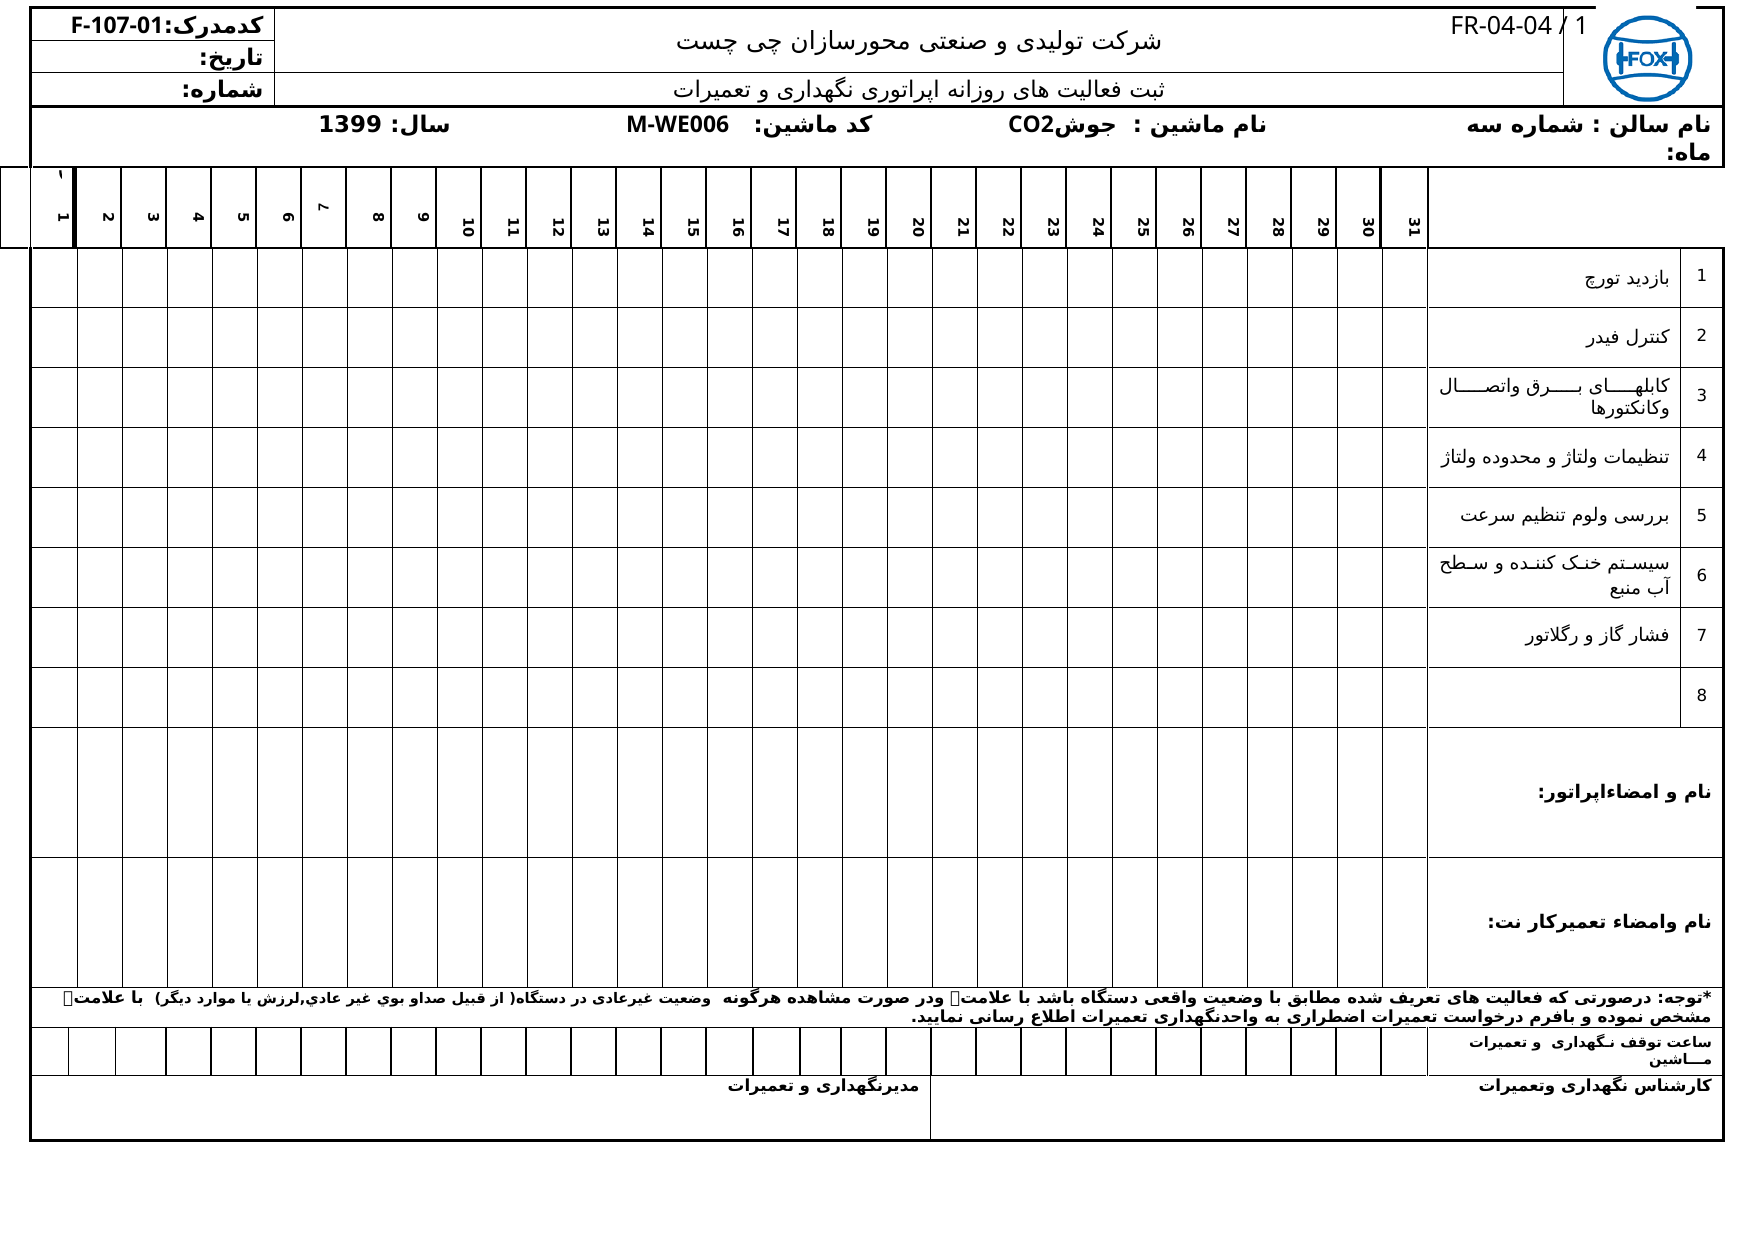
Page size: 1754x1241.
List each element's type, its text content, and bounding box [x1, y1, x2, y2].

table_cell [1292, 1028, 1335, 1074]
table_cell [1023, 488, 1067, 547]
table_cell [1113, 488, 1157, 547]
table_cell [78, 668, 122, 727]
table_cell [303, 548, 347, 607]
table_cell [438, 308, 482, 367]
table_cell [123, 668, 167, 727]
table_cell [663, 548, 707, 607]
table_cell [1293, 488, 1337, 547]
table_cell [708, 368, 752, 427]
table_cell [1068, 668, 1112, 727]
table_cell [213, 608, 257, 667]
table_cell بازدید تورچ [1428, 249, 1680, 307]
table_cell [1293, 308, 1337, 367]
table_cell [258, 728, 302, 857]
table_cell [438, 488, 482, 547]
table_cell 14 [617, 168, 660, 247]
table_cell 21 [932, 168, 975, 247]
table_cell [618, 728, 662, 857]
table_cell [123, 368, 167, 427]
table_cell [1158, 858, 1202, 987]
table_cell [1203, 249, 1247, 307]
table_cell [801, 1028, 840, 1074]
table_cell [1293, 858, 1337, 987]
table_cell [213, 858, 257, 987]
table_cell *توجه: درصورتی که فعالیت های تعریف شده مطابق با وضعیت واقعی دستگاه باشد با علامت ودر صورت مشاهده هرگونه وضعیت غیرعادی در دستگاه( از قبيل صداو بوي غير عادي,لرزش يا موارد ديگر) با علامت مشخص نموده و بافرم درخواست تعمیرات اضطراری به واحدنگهداری تعمیرات اطلاع رسانی نمایید. [32, 987, 1722, 1027]
table_cell ثبت فعالیت های روزانه اپراتوری نگهداری و تعمیرات [275, 73, 1563, 105]
table_cell [1248, 488, 1292, 547]
table_cell [258, 608, 302, 667]
table_cell [843, 308, 887, 367]
table_cell [663, 728, 707, 857]
table_cell [1248, 308, 1292, 367]
table_cell [213, 308, 257, 367]
table_cell [303, 668, 347, 727]
table_cell [438, 858, 482, 987]
table_cell [888, 488, 932, 547]
table_cell 4 [167, 168, 210, 247]
table_cell 11 [482, 168, 525, 247]
table_cell [933, 368, 977, 427]
table_cell [707, 1028, 752, 1074]
table_cell [1248, 668, 1292, 727]
table_cell [1338, 858, 1382, 987]
table_cell [978, 548, 1022, 607]
table_cell [438, 548, 482, 607]
table_cell [528, 608, 572, 667]
table_cell [1158, 428, 1202, 487]
table_cell [978, 608, 1022, 667]
table_cell [753, 668, 797, 727]
table_cell [798, 368, 842, 427]
table_cell 5 [212, 168, 255, 247]
table_cell [303, 728, 347, 857]
table_cell [1068, 728, 1112, 857]
table_cell [1383, 247, 1427, 307]
table_cell [168, 308, 212, 367]
table_cell [348, 668, 392, 727]
table_cell [1203, 728, 1247, 857]
table_cell [393, 668, 437, 727]
table_cell [887, 1028, 930, 1074]
table_cell تنظیمات ولتاژ و محدوده ولتاژ [1428, 427, 1680, 487]
table_cell [753, 858, 797, 987]
table_cell [347, 1028, 390, 1074]
table_cell [258, 548, 302, 607]
table_cell [573, 488, 617, 547]
table_cell 17 [752, 168, 795, 247]
table_cell [1383, 427, 1427, 487]
table_cell [1293, 548, 1337, 607]
table_cell 6 [257, 168, 300, 247]
table_cell 22 [977, 168, 1020, 247]
table_cell [1158, 488, 1202, 547]
table_cell [798, 428, 842, 487]
table_cell [1068, 548, 1112, 607]
table_cell [348, 428, 392, 487]
table_cell [1113, 858, 1157, 987]
table_cell [483, 368, 527, 427]
table_cell [123, 488, 167, 547]
table_cell [116, 1028, 165, 1074]
table_header شرکت تولیدی و صنعتی محورسازان چی چست [275, 9, 1563, 72]
table_cell [617, 1028, 660, 1074]
table_cell [483, 668, 527, 727]
table_cell 15 [662, 168, 705, 247]
table_cell [393, 428, 437, 487]
table_cell [258, 308, 302, 367]
table_cell [168, 548, 212, 607]
table_cell [1338, 488, 1382, 547]
table_cell [888, 858, 932, 987]
table_cell [753, 368, 797, 427]
table_cell [1022, 1028, 1065, 1074]
table_cell مدیرنگهداری و تعمیرات [32, 1076, 930, 1139]
table_cell [393, 548, 437, 607]
table_cell [393, 368, 437, 427]
table_cell [528, 308, 572, 367]
table_cell [1383, 667, 1427, 727]
table_cell [1113, 728, 1157, 857]
table_cell [663, 249, 707, 307]
table_cell 18 [797, 168, 840, 247]
table_cell بررسی ولوم تنظیم سرعت [1428, 487, 1680, 547]
table_cell [1337, 1028, 1380, 1074]
table_cell [1293, 249, 1337, 307]
table_cell [348, 548, 392, 607]
table_cell [78, 548, 122, 607]
table_cell [32, 858, 77, 987]
table_cell [753, 608, 797, 667]
table_cell [528, 428, 572, 487]
table_cell [303, 488, 347, 547]
table_cell [1113, 308, 1157, 367]
table_cell [1158, 308, 1202, 367]
table_cell [32, 488, 77, 547]
table_cell [528, 728, 572, 857]
table_cell [303, 608, 347, 667]
table_cell [1113, 428, 1157, 487]
table_cell [168, 249, 212, 307]
table_cell [168, 488, 212, 547]
table_cell [258, 668, 302, 727]
table_cell [168, 608, 212, 667]
table_cell [1383, 307, 1427, 367]
table_cell [393, 608, 437, 667]
table_cell [663, 368, 707, 427]
table_cell [123, 858, 167, 987]
table_cell [78, 428, 122, 487]
table_cell 10 [437, 168, 480, 247]
table_cell [1158, 728, 1202, 857]
table_cell [1112, 1028, 1155, 1074]
table_cell [213, 668, 257, 727]
table_cell [573, 308, 617, 367]
table_cell [1338, 249, 1382, 307]
table_cell [843, 249, 887, 307]
table_cell [32, 548, 77, 607]
table_cell [1248, 249, 1292, 307]
table_cell [257, 1028, 300, 1074]
table_cell [483, 548, 527, 607]
table_cell [888, 668, 932, 727]
table_cell [798, 548, 842, 607]
table_cell [618, 668, 662, 727]
table_cell [258, 368, 302, 427]
table_cell [168, 368, 212, 427]
table_cell [843, 608, 887, 667]
table_cell 24 [1067, 168, 1110, 247]
table_cell [168, 668, 212, 727]
table_header کدمدرک:F-107-01 [32, 9, 274, 40]
table_cell [978, 858, 1022, 987]
table_cell [1338, 548, 1382, 607]
table_cell نام وامضاء تعمیرکار نت: [1428, 857, 1722, 987]
table_cell [528, 548, 572, 607]
table_cell [663, 488, 707, 547]
table_cell [393, 728, 437, 857]
table_cell 26 [1157, 168, 1200, 247]
table_cell [753, 548, 797, 607]
table_cell [1382, 1027, 1427, 1074]
table_cell [213, 548, 257, 607]
table_cell [798, 668, 842, 727]
table_cell [843, 368, 887, 427]
table_cell [1248, 548, 1292, 607]
table_cell کنترل فیدر [1428, 307, 1680, 367]
table_cell ساعت توقف نـگهداری و تعمیرات مـــاشین [1428, 1027, 1722, 1074]
table_cell [618, 428, 662, 487]
table_cell [1023, 608, 1067, 667]
table_cell [168, 858, 212, 987]
table_cell [1203, 668, 1247, 727]
table_cell نام و امضاءاپراتور: [1428, 727, 1722, 857]
table_cell [573, 368, 617, 427]
table_cell 25 [1112, 168, 1155, 247]
table_cell 5 [1681, 488, 1722, 547]
table_cell 31 [1382, 168, 1427, 247]
table_cell [1158, 608, 1202, 667]
table_cell [483, 608, 527, 667]
table_cell 2 [77, 168, 120, 247]
table_cell [978, 308, 1022, 367]
table_cell [303, 368, 347, 427]
table_cell [933, 728, 977, 857]
table_cell [573, 858, 617, 987]
table_cell [978, 728, 1022, 857]
table_cell [1203, 428, 1247, 487]
table_cell [798, 488, 842, 547]
table_cell [348, 488, 392, 547]
table_cell [1023, 858, 1067, 987]
table_cell [978, 368, 1022, 427]
table_cell [843, 728, 887, 857]
table_cell [213, 428, 257, 487]
table_cell [1383, 547, 1427, 607]
table_cell [1203, 368, 1247, 427]
table_cell [32, 728, 77, 857]
table_cell [933, 488, 977, 547]
table_cell [1113, 368, 1157, 427]
table_cell [573, 668, 617, 727]
table_cell [1157, 1028, 1200, 1074]
table_cell [753, 728, 797, 857]
table_cell فشار گاز و رگلاتور [1428, 607, 1680, 667]
table_cell [933, 249, 977, 307]
table_cell [438, 249, 482, 307]
table_cell [888, 368, 932, 427]
table_cell 9 [392, 168, 435, 247]
table_cell [1248, 728, 1292, 857]
table_cell [618, 488, 662, 547]
table_cell [1293, 368, 1337, 427]
table_cell 19 [842, 168, 885, 247]
table_cell [753, 488, 797, 547]
table_cell 30 [1337, 168, 1379, 247]
table_cell [1248, 428, 1292, 487]
table_cell [1023, 428, 1067, 487]
table_cell [1293, 728, 1337, 857]
table_cell [1203, 608, 1247, 667]
table_cell [798, 728, 842, 857]
table_cell [708, 608, 752, 667]
table_cell [1203, 858, 1247, 987]
table_cell 1 [31, 166, 72, 247]
table_cell [348, 608, 392, 667]
table_cell [528, 368, 572, 427]
table_cell [302, 1028, 345, 1074]
table_cell [167, 1028, 210, 1074]
table_cell [572, 1028, 615, 1074]
table_cell [528, 249, 572, 307]
table_cell [573, 728, 617, 857]
table_cell 2 [1681, 308, 1722, 367]
table_cell [1158, 249, 1202, 307]
table_cell [843, 858, 887, 987]
table_cell [933, 308, 977, 367]
table_cell [393, 308, 437, 367]
table_cell 7 [1681, 608, 1722, 667]
table_cell [123, 428, 167, 487]
table_cell [1338, 428, 1382, 487]
table_cell [618, 368, 662, 427]
table_cell [258, 428, 302, 487]
table_cell [78, 249, 122, 307]
table_cell [708, 858, 752, 987]
table_cell [618, 608, 662, 667]
table_cell [78, 368, 122, 427]
table_cell [1383, 487, 1427, 547]
table_cell [78, 858, 122, 987]
table_cell [1203, 488, 1247, 547]
table_cell نام سالن : شماره سه نام ماشین : جوشCO2 کد ماشین: M-WE006 سال: 1399 ماه: [32, 108, 1722, 166]
table_cell [303, 858, 347, 987]
table_cell [213, 728, 257, 857]
table_cell [708, 249, 752, 307]
table_cell [528, 488, 572, 547]
table_cell [1113, 668, 1157, 727]
table_cell [258, 249, 302, 307]
table_cell [708, 308, 752, 367]
table_cell [393, 488, 437, 547]
table_cell [1068, 368, 1112, 427]
table_cell [843, 488, 887, 547]
table_cell [978, 488, 1022, 547]
table_cell 12 [527, 168, 570, 247]
table_cell 4 [1681, 428, 1722, 487]
table_cell [933, 668, 977, 727]
table_cell [842, 1028, 885, 1074]
table_cell [618, 548, 662, 607]
table_cell [753, 308, 797, 367]
table_cell [393, 249, 437, 307]
table_cell [843, 428, 887, 487]
table_cell 23 [1022, 168, 1065, 247]
table_cell [933, 548, 977, 607]
table_cell [843, 668, 887, 727]
table_cell [1068, 428, 1112, 487]
table_cell [32, 308, 77, 367]
table_cell [888, 608, 932, 667]
table_cell [1203, 308, 1247, 367]
table_cell [32, 428, 77, 487]
table_cell شماره: [32, 73, 274, 105]
table_cell [1383, 607, 1427, 667]
table_cell [438, 728, 482, 857]
table_cell [213, 488, 257, 547]
table_cell [482, 1028, 525, 1074]
table_cell تاریخ: [32, 41, 274, 72]
table_cell کارشناس نگهداری وتعمیرات [931, 1075, 1722, 1139]
table_cell [888, 548, 932, 607]
table_cell [1023, 308, 1067, 367]
table_cell [258, 858, 302, 987]
table_cell [483, 308, 527, 367]
table_cell [528, 858, 572, 987]
table_cell [1247, 1028, 1290, 1074]
table_cell [168, 428, 212, 487]
table_cell [438, 428, 482, 487]
table_cell [1428, 667, 1680, 727]
table_cell [1023, 249, 1067, 307]
table_cell [168, 728, 212, 857]
table_cell [213, 368, 257, 427]
table_cell [483, 858, 527, 987]
table_cell [1338, 368, 1382, 427]
table_cell [303, 308, 347, 367]
table_cell [708, 548, 752, 607]
table_cell [1113, 548, 1157, 607]
table_cell [1068, 488, 1112, 547]
table_cell [1158, 668, 1202, 727]
table_cell [977, 1028, 1020, 1074]
table_cell [1338, 608, 1382, 667]
table_cell [213, 249, 257, 307]
table_cell [1068, 858, 1112, 987]
table_cell [573, 548, 617, 607]
table_cell [212, 1028, 255, 1074]
table_cell [123, 728, 167, 857]
table_cell 1 [1681, 249, 1722, 307]
table_header [1697, 9, 1722, 105]
table_cell [1067, 1028, 1110, 1074]
table_cell 8 [347, 168, 390, 247]
table_cell [1293, 428, 1337, 487]
table_cell [1023, 548, 1067, 607]
table_cell [123, 249, 167, 307]
table_cell [348, 249, 392, 307]
table_cell [303, 249, 347, 307]
table_cell سیستم خنک کننده و سطح آب منبع [1428, 547, 1680, 607]
table_cell [708, 428, 752, 487]
table_cell [1383, 857, 1427, 987]
table_cell 7 [302, 168, 345, 247]
table_cell [1293, 608, 1337, 667]
table_cell [1113, 249, 1157, 307]
table_cell [1113, 608, 1157, 667]
table_cell [753, 428, 797, 487]
table_cell 6 [1681, 548, 1722, 607]
table_cell [708, 728, 752, 857]
table_cell [1338, 668, 1382, 727]
table_cell [618, 249, 662, 307]
table_cell [1338, 728, 1382, 857]
table_cell 3 [1681, 368, 1722, 427]
table_cell [663, 608, 707, 667]
table_cell [663, 668, 707, 727]
table_cell 20 [887, 168, 930, 247]
table_cell [573, 249, 617, 307]
table_cell 8 [1681, 668, 1722, 727]
table_cell [348, 728, 392, 857]
table_cell [1338, 308, 1382, 367]
table_cell [978, 249, 1022, 307]
table_cell [573, 428, 617, 487]
table_cell [888, 249, 932, 307]
table_header [1564, 9, 1595, 105]
table_cell [32, 247, 77, 307]
table_cell 29 [1292, 168, 1335, 247]
table_cell [708, 668, 752, 727]
table_cell [123, 308, 167, 367]
table_cell 27 [1202, 168, 1245, 247]
table_cell [1203, 548, 1247, 607]
table_cell [618, 308, 662, 367]
table_cell [753, 249, 797, 307]
table_cell [932, 1028, 975, 1074]
table_cell [662, 1028, 705, 1074]
table_cell [437, 1028, 480, 1074]
table_cell [798, 308, 842, 367]
table_cell 28 [1247, 168, 1290, 247]
table_cell [303, 428, 347, 487]
table_cell [123, 548, 167, 607]
table_cell [348, 858, 392, 987]
table_cell [78, 728, 122, 857]
table_cell [32, 668, 77, 727]
table_cell [483, 488, 527, 547]
table_cell [708, 488, 752, 547]
table_cell [32, 368, 77, 427]
table_cell 3 [122, 168, 165, 247]
table_cell [1202, 1028, 1245, 1074]
picture [1595, 6, 1697, 105]
table_cell [1248, 608, 1292, 667]
table_cell [1383, 727, 1427, 857]
table_cell [1023, 368, 1067, 427]
table_cell [663, 428, 707, 487]
table_cell [78, 488, 122, 547]
table_cell [1068, 249, 1112, 307]
table_cell [1023, 668, 1067, 727]
table_cell [1068, 608, 1112, 667]
table_cell [663, 858, 707, 987]
table_cell [392, 1028, 435, 1074]
table_cell [933, 608, 977, 667]
table_cell [1068, 308, 1112, 367]
table_cell [1293, 668, 1337, 727]
table_cell [1383, 367, 1427, 427]
table_cell [528, 668, 572, 727]
table_cell [618, 858, 662, 987]
table_cell [573, 608, 617, 667]
table_cell [78, 608, 122, 667]
table_cell [1158, 548, 1202, 607]
table_cell [527, 1028, 570, 1074]
table_cell [32, 608, 77, 667]
table_cell [483, 728, 527, 857]
table_cell [258, 488, 302, 547]
table_cell [393, 858, 437, 987]
table_cell [483, 428, 527, 487]
table_cell [348, 368, 392, 427]
table_cell [438, 608, 482, 667]
table_cell [438, 368, 482, 427]
table_cell [438, 668, 482, 727]
table_cell [798, 608, 842, 667]
table_cell [1248, 368, 1292, 427]
table_cell [1158, 368, 1202, 427]
table_cell [1023, 728, 1067, 857]
table_cell [843, 548, 887, 607]
table_cell [32, 1028, 68, 1074]
table_cell [978, 668, 1022, 727]
table_cell کابلهای برق واتصال وکانکتورها [1428, 367, 1680, 427]
table_cell 13 [572, 168, 615, 247]
table_cell [69, 1028, 115, 1074]
table_cell [798, 858, 842, 987]
table_cell [888, 428, 932, 487]
table_cell [978, 428, 1022, 487]
table_cell [798, 249, 842, 307]
table_cell [754, 1028, 799, 1074]
table_cell [663, 308, 707, 367]
table_cell [933, 858, 977, 987]
table_cell [933, 428, 977, 487]
table_cell [888, 308, 932, 367]
table_cell [78, 308, 122, 367]
table_cell 16 [707, 168, 750, 247]
table_cell [123, 608, 167, 667]
table_cell [1248, 858, 1292, 987]
table_cell [483, 249, 527, 307]
table_cell [888, 728, 932, 857]
table_cell [348, 308, 392, 367]
